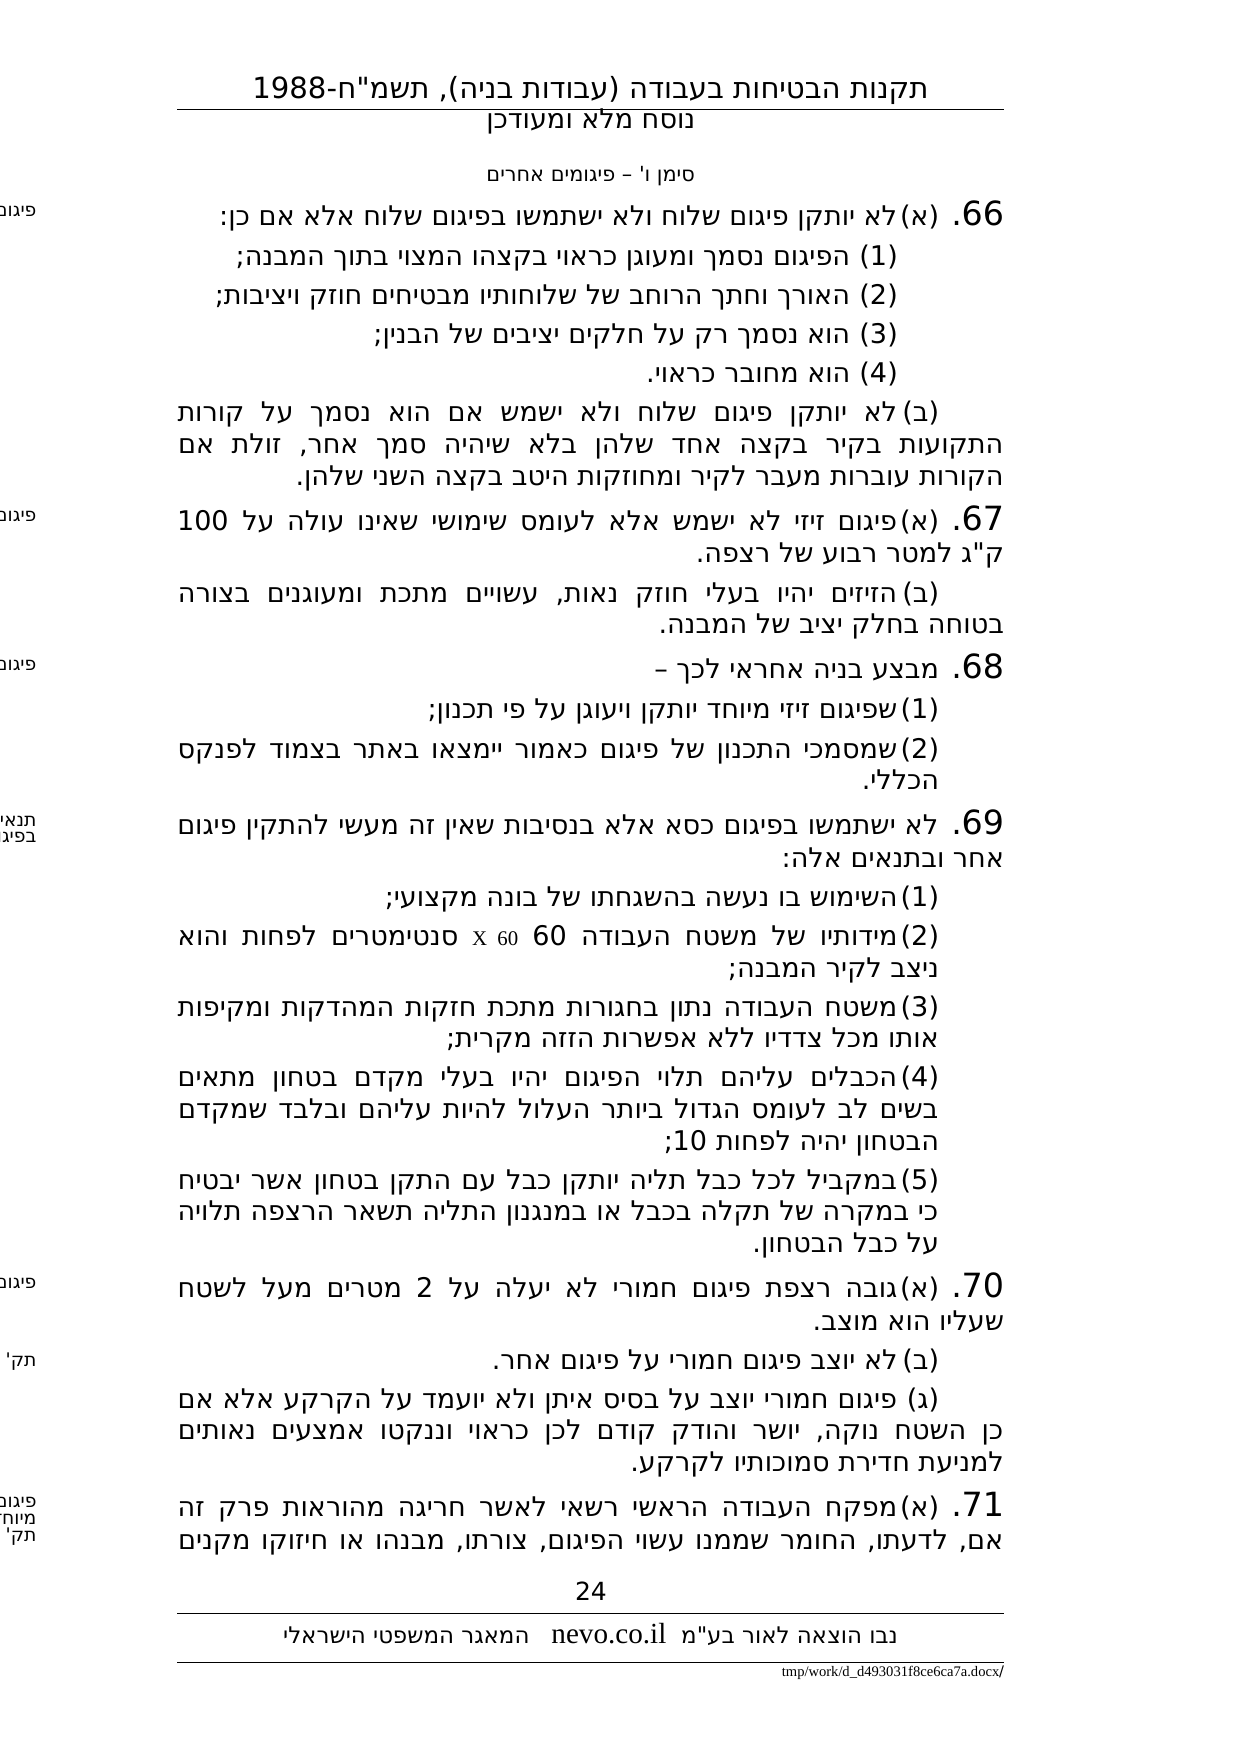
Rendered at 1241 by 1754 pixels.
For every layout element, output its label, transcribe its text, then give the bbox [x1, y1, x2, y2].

text (3) הוא נסמך רק על חלקים יציבים של הבנין; [177, 319, 898, 350]
text (1) השימוש בו נעשה בהשגחתו של בונה מקצועי; [177, 881, 939, 913]
text (1) שפיגום זיזי מיוחד יותקן ויעוגן על פי תכנון; [177, 694, 939, 725]
text (5) במקביל לכל כבל תליה יותקן כבל עם התקן בטחון אשר יבטיח כי במקרה של תקלה בכבל או במנגנון התליה תשאר הרצפה תלויה על כבל הבטחון. [177, 1164, 939, 1259]
text (4) הוא מחובר כראוי. [177, 358, 898, 389]
text (2) האורך וחתך הרוחב של שלוחותיו מבטיחים חוזק ויציבות; [177, 279, 898, 311]
text סימן ו' – פיגומים אחרים [177, 162, 1004, 187]
text (2) שמסמכי התכנון של פיגום כאמור יימצאו באתר בצמוד לפנקס הכללי. [177, 733, 939, 796]
text (ב) לא יוצב פיגום חמורי על פיגום אחר. [177, 1344, 1004, 1376]
text (1) הפיגום נסמך ומעוגן כראוי בקצהו המצוי בתוך המבנה; [177, 241, 898, 272]
text 69. לא ישתמשו בפיגום כסא אלא בנסיבות שאין זה מעשי להתקין פיגום אחר ובתנאים אלה: [177, 803, 1004, 874]
text 70. (א) גובה רצפת פיגום חמורי לא יעלה על 2 מטרים מעל לשטח שעליו הוא מוצב. [177, 1266, 1004, 1337]
text (ג) פיגום חמורי יוצב על בסיס איתן ולא יועמד על הקרקע אלא אם כן השטח נוקה, יושר והודק קודם לכן כראוי וננקטו אמצעים נאותים למניעת חדירת סמוכותיו לקרקע. [177, 1383, 1004, 1478]
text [177, 1485, 1004, 1556]
text 66. (א) לא יותקן פיגום שלוח ולא ישתמשו בפיגום שלוח אלא אם כן: [177, 194, 1004, 233]
text 67. (א) פיגום זיזי לא ישמש אלא לעומס שימושי שאינו עולה על 100 ק"ג למטר רבוע של רצפה. [177, 499, 1004, 569]
text (ב) הזיזים יהיו בעלי חוזק נאות, עשויים מתכת ומעוגנים בצורה בטוחה בחלק יציב של המבנה. [177, 577, 1004, 640]
text (ב) לא יותקן פיגום שלוח ולא ישמש אם הוא נסמך על קורות התקועות בקיר בקצה אחד שלהן בלא שיהיה סמך אחר, זולת אם הקורות עוברות מעבר לקיר ומחוזקות היטב בקצה השני שלהן. [177, 397, 1004, 491]
text (3) משטח העבודה נתון בחגורות מתכת חזקות המהדקות ומקיפות אותו מכל צדדיו ללא אפשרות הזזה מקרית; [177, 991, 939, 1054]
text (4) הכבלים עליהם תלוי הפיגום יהיו בעלי מקדם בטחון מתאים בשים לב לעומס הגדול ביותר העלול להיות עליהם ובלבד שמקדם הבטחון יהיה לפחות 10; [177, 1062, 939, 1156]
text (2) מידותיו של משטח העבודה 60 X 60 סנטימטרים לפחות והוא ניצב לקיר המבנה; [177, 921, 939, 984]
text 68. מבצע בניה אחראי לכך – [177, 647, 1004, 686]
